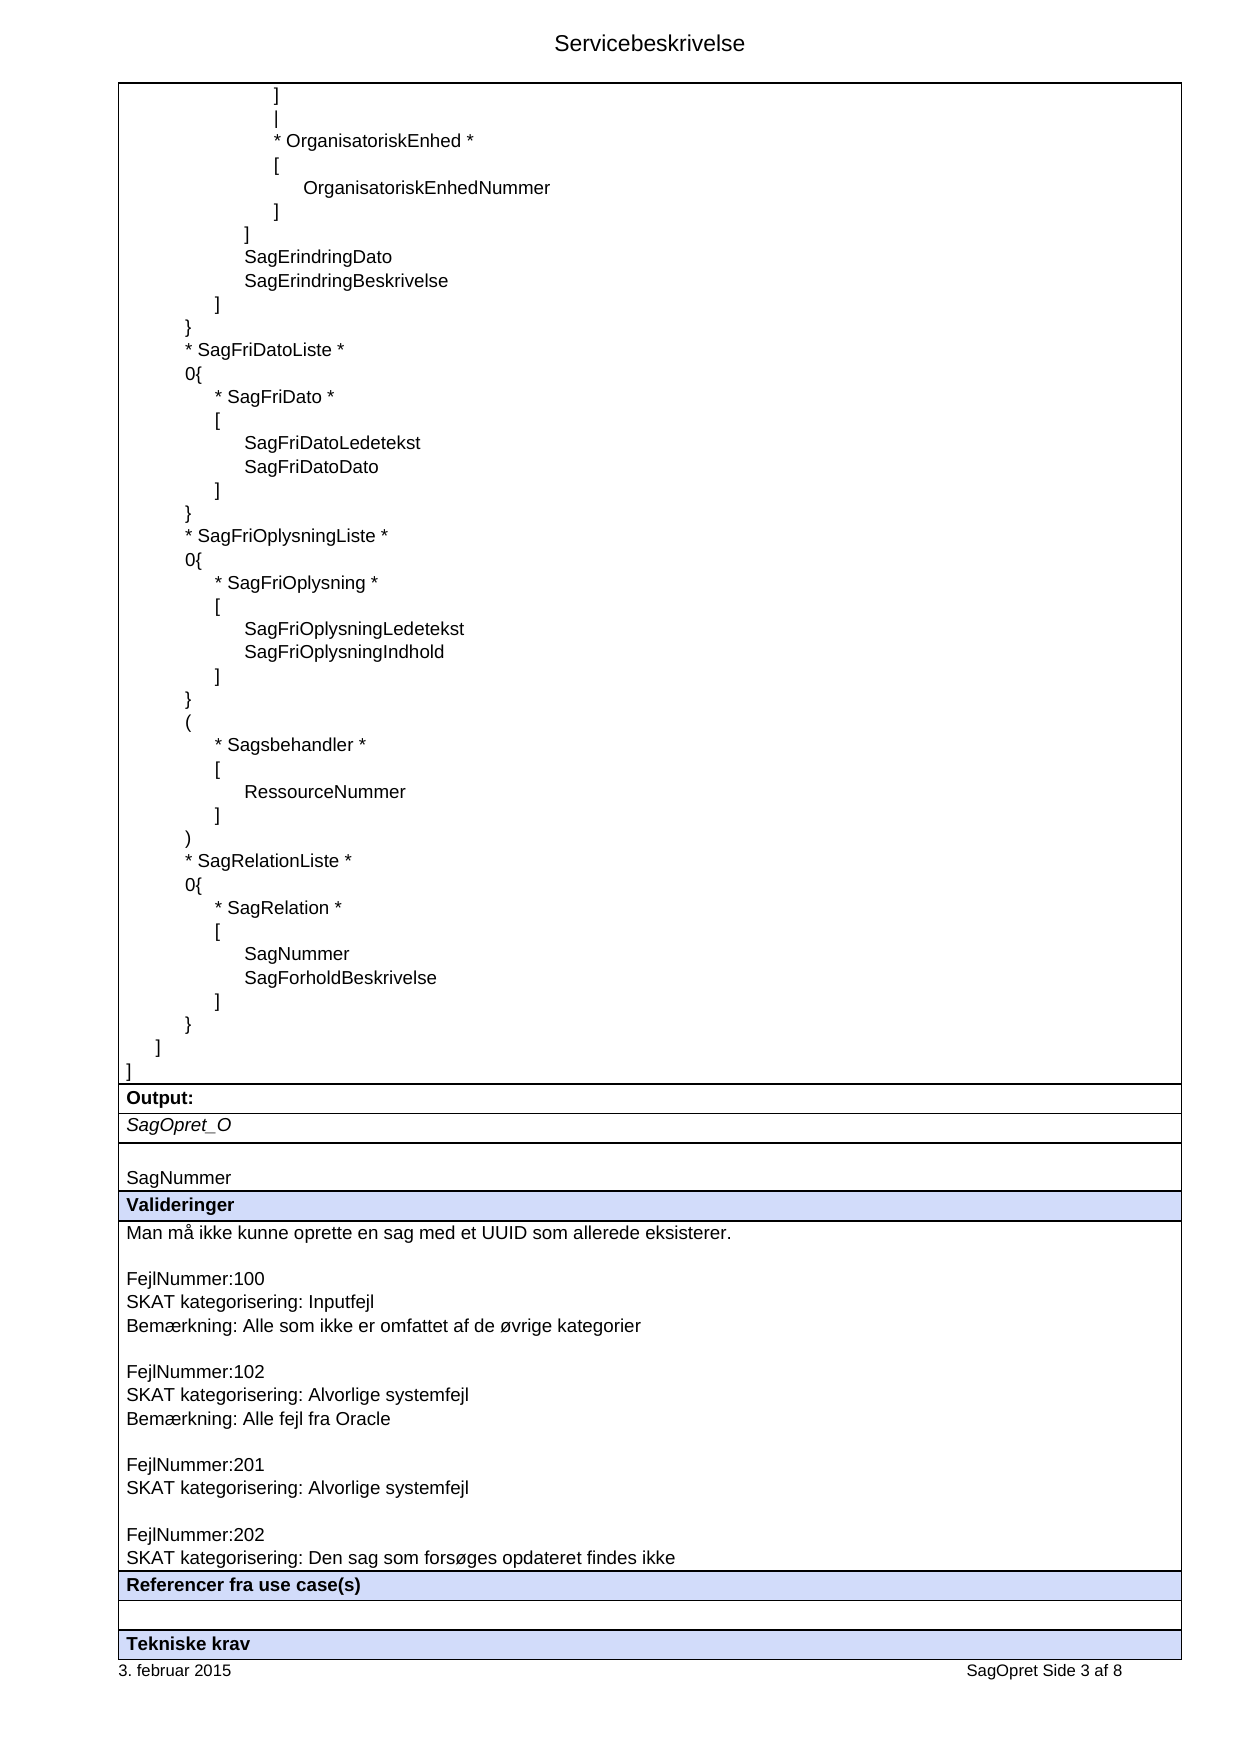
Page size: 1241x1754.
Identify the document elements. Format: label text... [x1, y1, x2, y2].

table_cell Valideringer [119, 1192, 1181, 1220]
table_cell Output: [119, 1085, 1181, 1112]
table_cell Man må ikke kunne oprette en sag med et UUID som allerede eksisterer. FejlNummer:100 SKAT kategorisering: Inputfejl Bemærkning: Alle som ikke er omfattet af de øvrige kategorier FejlNummer:102 SKAT kategorisering: Alvorlige systemfejl Bemærkning: Alle fejl fra Oracle FejlNummer:201 SKAT kategorisering: Alvorlige systemfejl FejlNummer:202 SKAT kategorisering: Den sag som forsøges opdateret findes ikke [119, 1222, 1181, 1570]
table_cell Tekniske krav [119, 1631, 1181, 1659]
table_cell SagOpret_O [119, 1114, 1181, 1142]
table_cell [119, 1601, 1181, 1629]
table_cell SagNummer [119, 1144, 1181, 1190]
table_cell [119, 84, 1181, 1083]
table_cell Referencer fra use case(s) [119, 1572, 1181, 1600]
